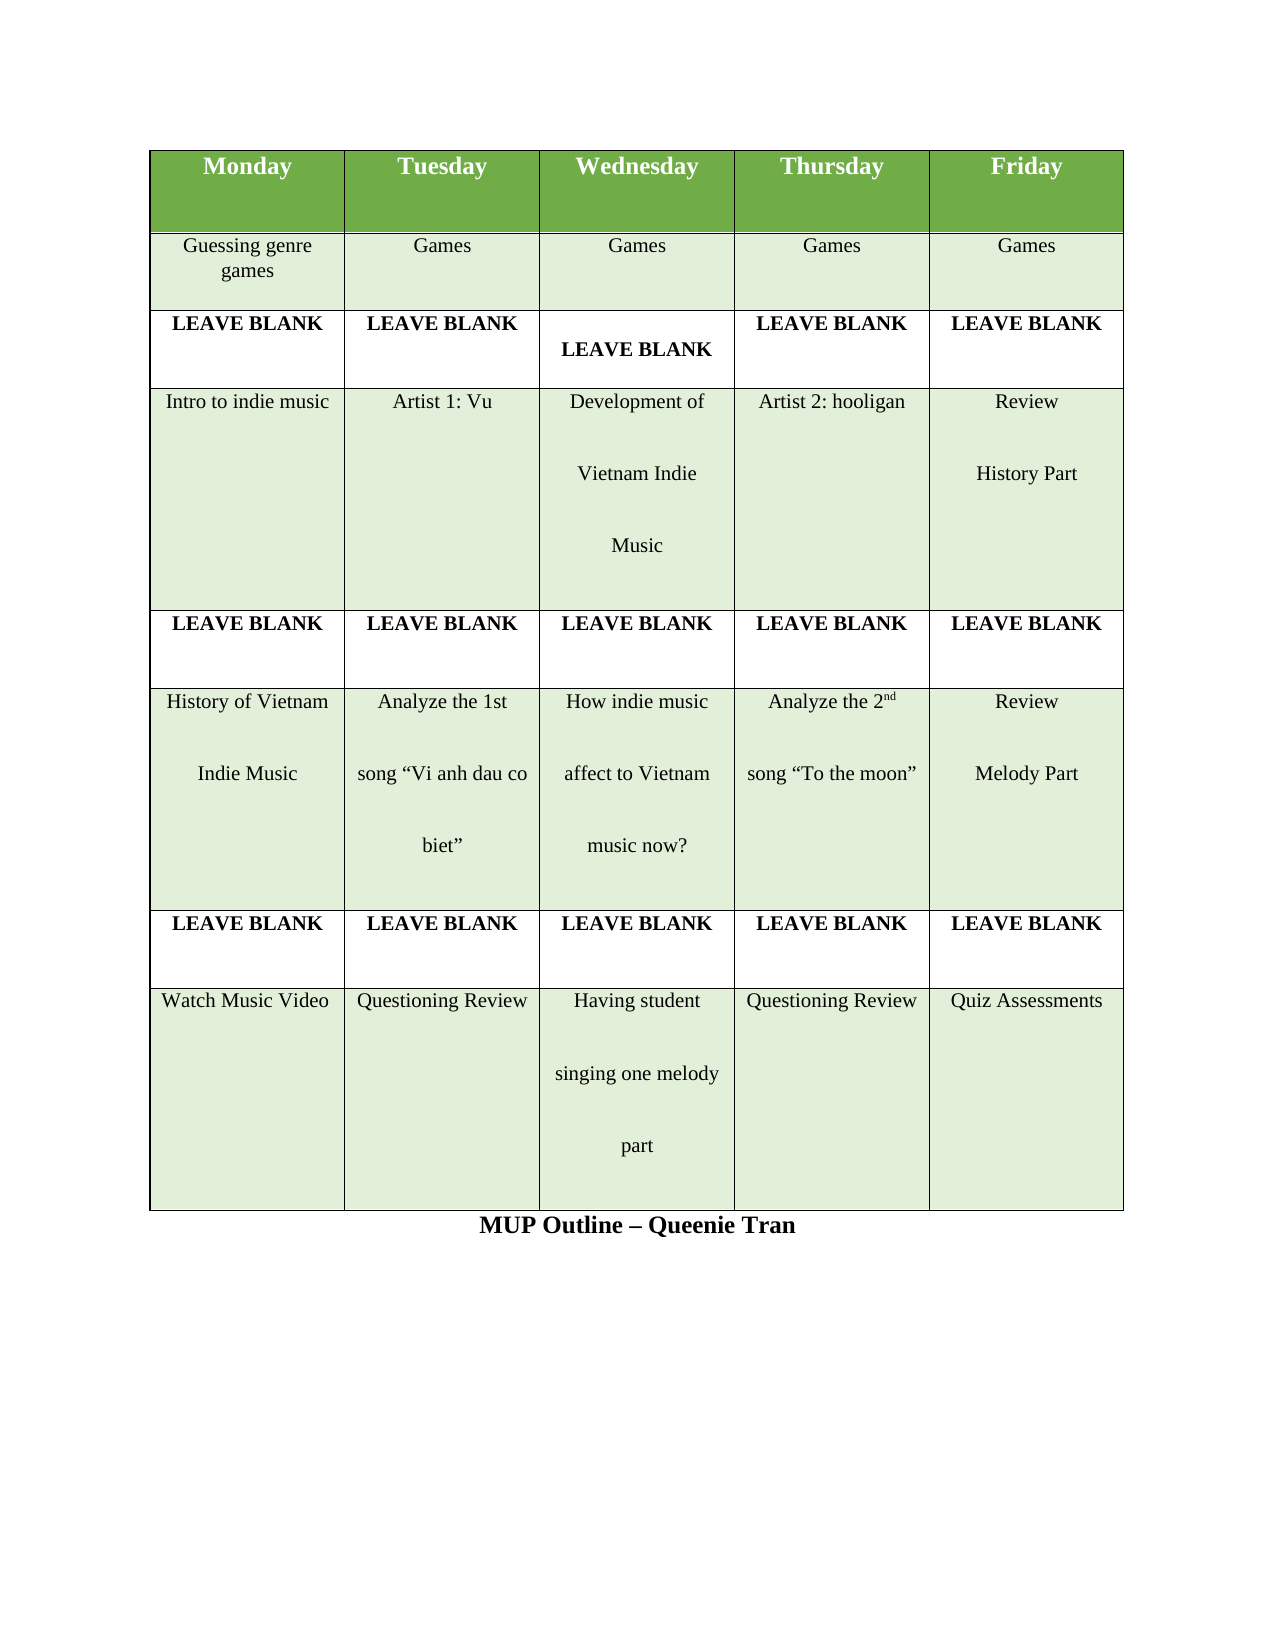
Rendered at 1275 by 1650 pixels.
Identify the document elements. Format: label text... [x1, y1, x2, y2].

table_cell Review History Part [930, 389, 1123, 610]
table_cell Artist 1: Vu [345, 389, 539, 610]
table_cell LEAVE BLANK [345, 311, 539, 388]
table_cell Games [735, 234, 929, 310]
table_cell Games [930, 234, 1123, 310]
table_cell Analyze the 1st song “Vi anh dau co biet” [345, 689, 539, 910]
table_header Monday [151, 151, 344, 232]
table_cell LEAVE BLANK [345, 911, 539, 987]
table_cell Questioning Review [735, 989, 929, 1209]
table_cell LEAVE BLANK [151, 611, 344, 688]
table_cell LEAVE BLANK [735, 611, 929, 688]
table_cell How indie music affect to Vietnam music now? [540, 689, 734, 910]
table_cell Quiz Assessments [930, 989, 1123, 1209]
table_header Thursday [735, 151, 929, 232]
table_cell LEAVE BLANK [540, 911, 734, 987]
table_cell LEAVE BLANK [151, 911, 344, 987]
table_cell LEAVE BLANK [735, 911, 929, 987]
table_header Wednesday [540, 151, 734, 232]
table_cell Guessing genre games [151, 234, 344, 310]
table_cell Intro to indie music [151, 389, 344, 610]
table_cell Having student singing one melody part [540, 989, 734, 1209]
table_cell Questioning Review [345, 989, 539, 1209]
table_cell LEAVE BLANK [151, 311, 344, 388]
table_cell Watch Music Video [151, 989, 344, 1209]
table_cell LEAVE BLANK [735, 311, 929, 388]
table_cell LEAVE BLANK [930, 311, 1123, 388]
table_cell Games [345, 234, 539, 310]
table_cell History of Vietnam Indie Music [151, 689, 344, 910]
table_cell LEAVE BLANK [540, 311, 734, 388]
table_cell LEAVE BLANK [930, 611, 1123, 688]
table_cell Review Melody Part [930, 689, 1123, 910]
table_header Tuesday [345, 151, 539, 232]
table_cell LEAVE BLANK [540, 611, 734, 688]
table_cell LEAVE BLANK [345, 611, 539, 688]
table_cell Analyze the 2nd song “To the moon” [735, 689, 929, 910]
table_cell Development of Vietnam Indie Music [540, 389, 734, 610]
table_cell Artist 2: hooligan [735, 389, 929, 610]
table_header Friday [930, 151, 1123, 232]
table_cell Games [540, 234, 734, 310]
table_cell LEAVE BLANK [930, 911, 1123, 987]
text MUP Outline – Queenie Tran [150, 1211, 1125, 1239]
